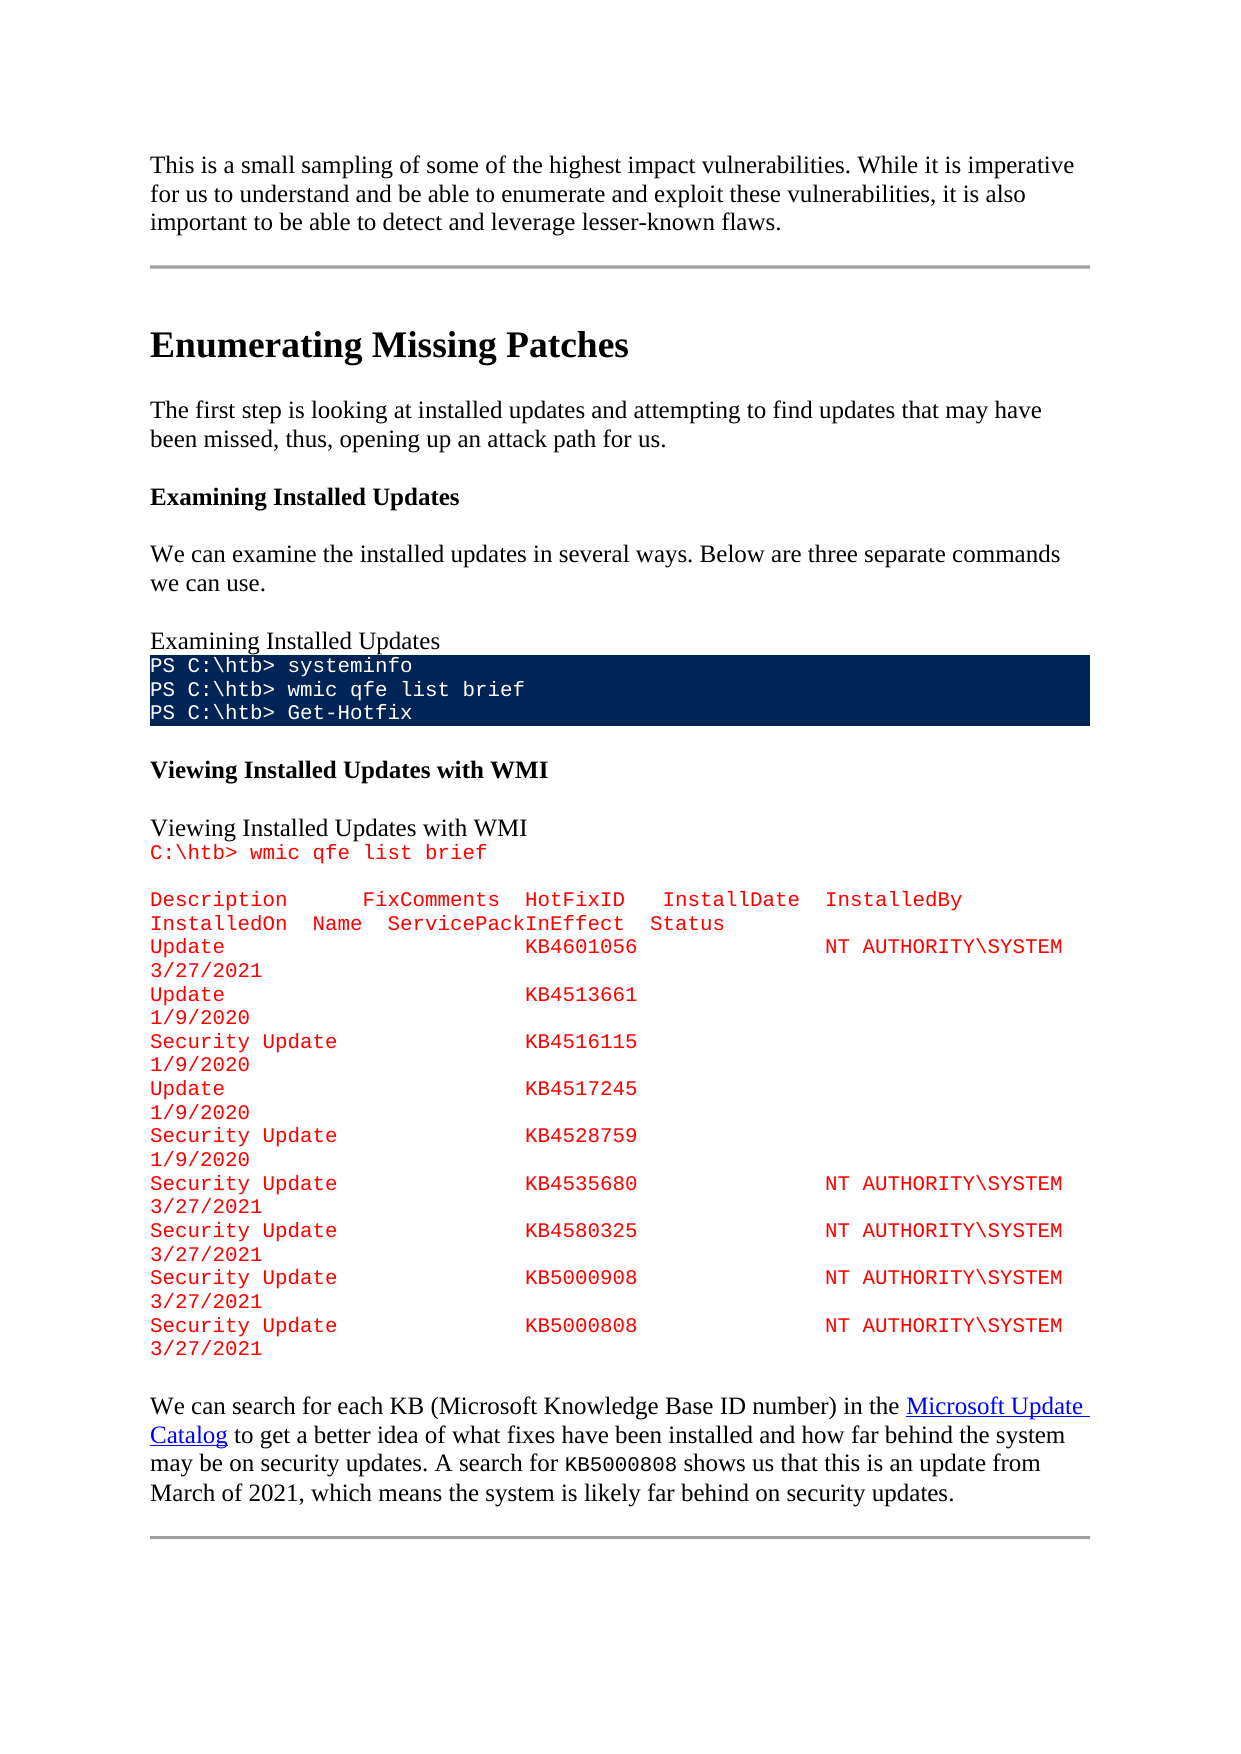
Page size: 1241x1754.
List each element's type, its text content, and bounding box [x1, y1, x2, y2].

text Examining Installed Updates [150, 482, 1090, 510]
text Update KB4517245 1/9/2020 [150, 1078, 1090, 1125]
text Viewing Installed Updates with WMI [150, 755, 1090, 784]
text Viewing Installed Updates with WMI [150, 813, 1090, 842]
text We can search for each KB (Microsoft Knowledge Base ID number) in the Microsoft Update Catalog to get a better idea of what fixes have been installed and how far behind the system may be on security updates. A search for KB5000808 shows us that this is an update from March of 2021, which means the system is likely far behind on security updates. [150, 1391, 1090, 1507]
text Security Update KB5000808 NT AUTHORITY\SYSTEM 3/27/2021 [150, 1314, 1090, 1362]
text We can examine the installed updates in several ways. Below are three separate commands we can use. [150, 539, 1090, 597]
text Description FixComments HotFixID InstallDate InstalledBy InstalledOn Name ServicePackInEffect Status [150, 889, 1090, 936]
text Security Update KB4528759 1/9/2020 [150, 1125, 1090, 1173]
text This is a small sampling of some of the highest impact vulnerabilities. While it is imperative for us to understand and be able to enumerate and exploit these vulnerabilities, it is also important to be able to detect and leverage lesser-known flaws. [150, 150, 1090, 236]
text The first step is looking at installed updates and attempting to find updates that may have been missed, thus, opening up an attack path for us. [150, 395, 1090, 452]
text Security Update KB4535680 NT AUTHORITY\SYSTEM 3/27/2021 [150, 1173, 1090, 1220]
text PS C:\htb> systeminfo [150, 655, 1090, 678]
text PS C:\htb> Get-Hotfix [150, 702, 1090, 726]
text PS C:\htb> wmic qfe list brief [150, 678, 1090, 702]
text Update KB4513661 1/9/2020 [150, 983, 1090, 1031]
text Update KB4601056 NT AUTHORITY\SYSTEM 3/27/2021 [150, 936, 1090, 983]
text C:\htb> wmic qfe list brief [150, 842, 1090, 865]
text Security Update KB4580325 NT AUTHORITY\SYSTEM 3/27/2021 [150, 1220, 1090, 1267]
text Enumerating Missing Patches [150, 323, 1090, 366]
text Security Update KB4516115 1/9/2020 [150, 1031, 1090, 1078]
text Examining Installed Updates [150, 626, 1090, 655]
text Security Update KB5000908 NT AUTHORITY\SYSTEM 3/27/2021 [150, 1267, 1090, 1314]
